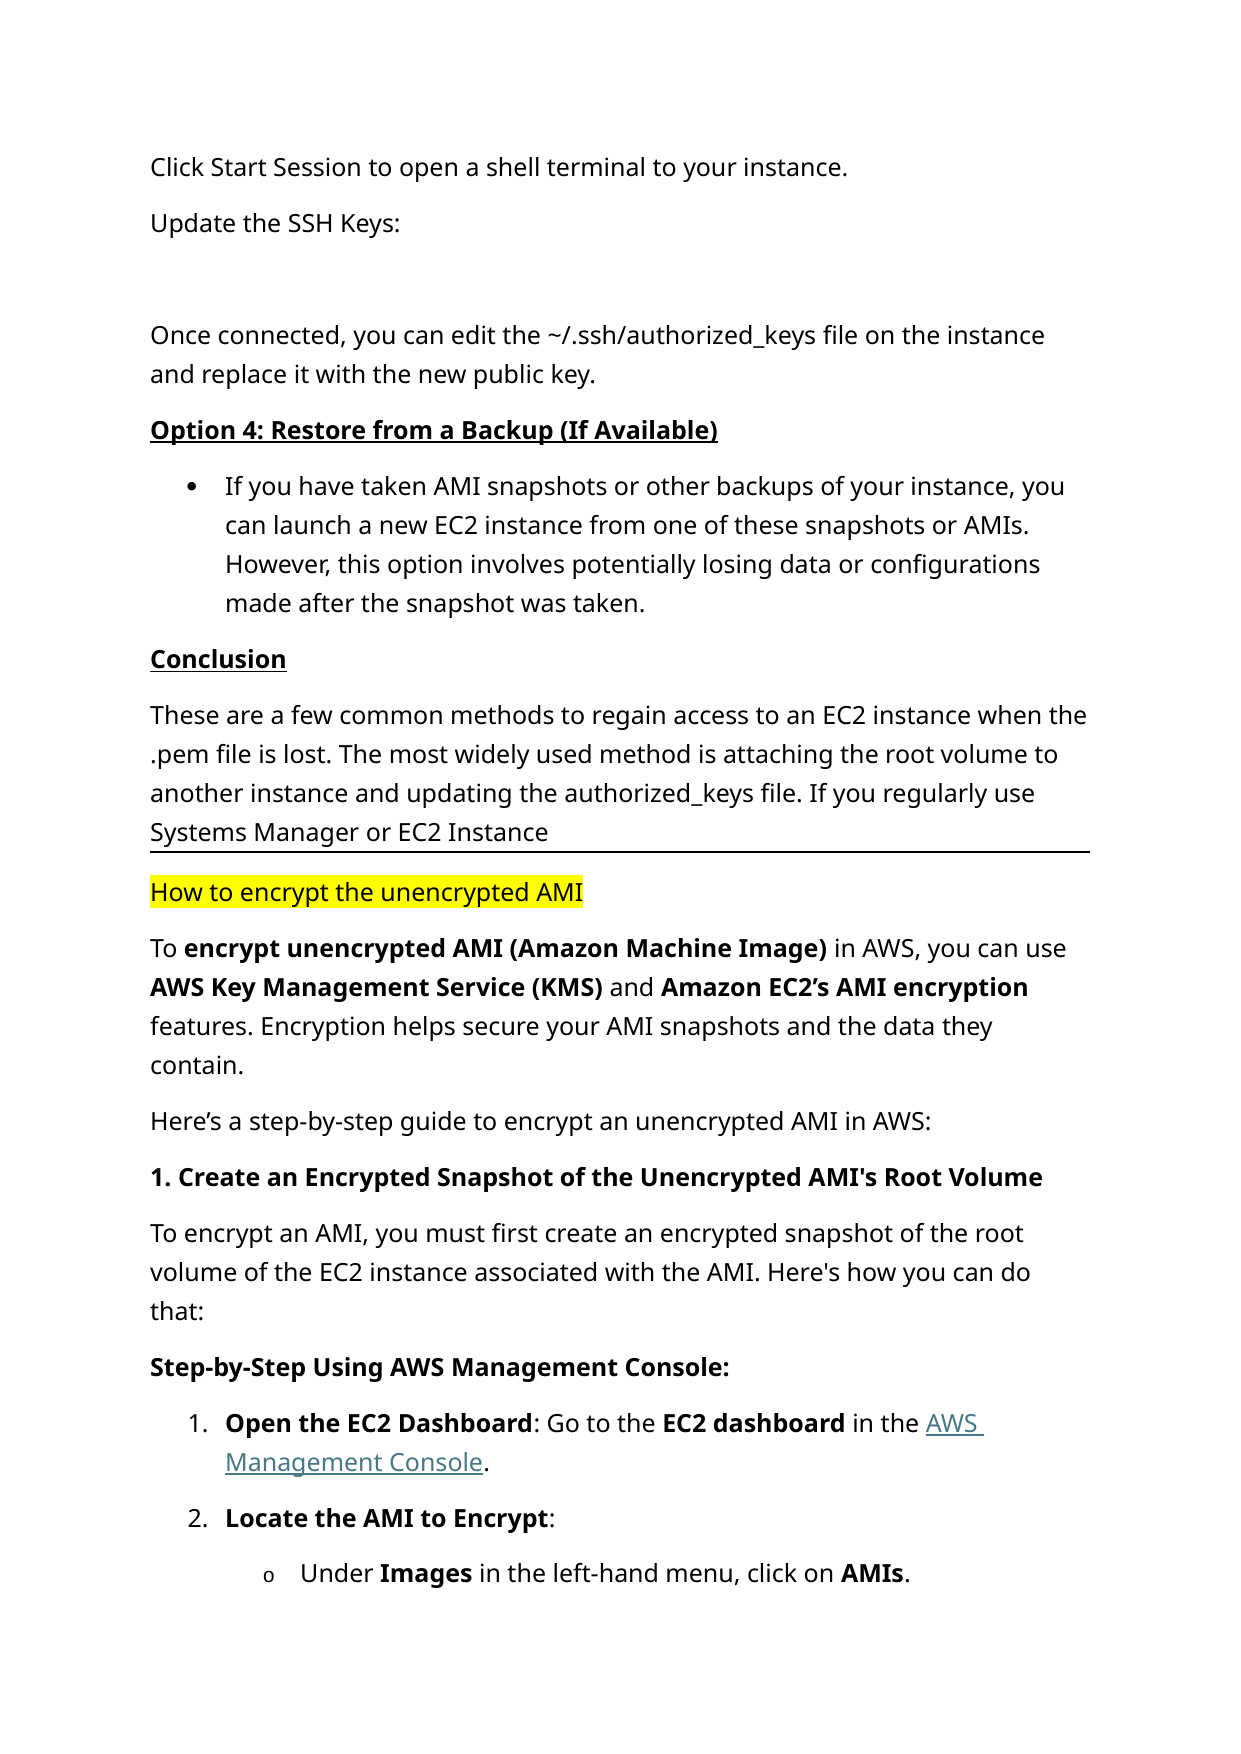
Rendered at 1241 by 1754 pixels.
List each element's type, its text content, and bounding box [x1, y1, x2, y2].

text Update the SSH Keys: [150, 206, 1090, 240]
text How to encrypt the unencrypted AMI [150, 874, 1090, 908]
list Open the EC2 Dashboard: Go to the EC2 dashboard in the AWS Management Console. [187, 1405, 1090, 1478]
text Step-by-Step Using AWS Management Console: [150, 1349, 1090, 1383]
list Under Images in the left-hand menu, click on AMIs. [262, 1556, 1090, 1590]
text Option 4: Restore from a Backup (If Available) [150, 412, 1090, 447]
text Here’s a step-by-step guide to encrypt an unencrypted AMI in AWS: [150, 1104, 1090, 1138]
text 1. Create an Encrypted Snapshot of the Unencrypted AMI's Root Volume [150, 1159, 1090, 1193]
text These are a few common methods to regain access to an EC2 instance when the .pem file is lost. The most widely used method is attaching the root volume to another instance and updating the authorized_keys file. If you regularly use Systems Manager or EC2 Instance [150, 697, 1090, 851]
text Once connected, you can edit the ~/.ssh/authorized_keys file on the instance and replace it with the new public key. [150, 317, 1090, 391]
list Locate the AMI to Encrypt: [187, 1500, 1090, 1534]
text Conclusion [150, 642, 1090, 676]
text To encrypt unencrypted AMI (Amazon Machine Image) in AWS, you can use AWS Key Management Service (KMS) and Amazon EC2’s AMI encryption features. Encryption helps secure your AMI snapshots and the data they contain. [150, 930, 1090, 1082]
text To encrypt an AMI, you must first create an encrypted snapshot of the root volume of the EC2 instance associated with the AMI. Here's how you can do that: [150, 1215, 1090, 1328]
list If you have taken AMI snapshots or other backups of your instance, you can launch a new EC2 instance from one of these snapshots or AMIs. However, this option involves potentially losing data or configurations made after the snapshot was taken. [187, 468, 1090, 620]
text Click Start Session to open a shell terminal to your instance. [150, 150, 1090, 184]
